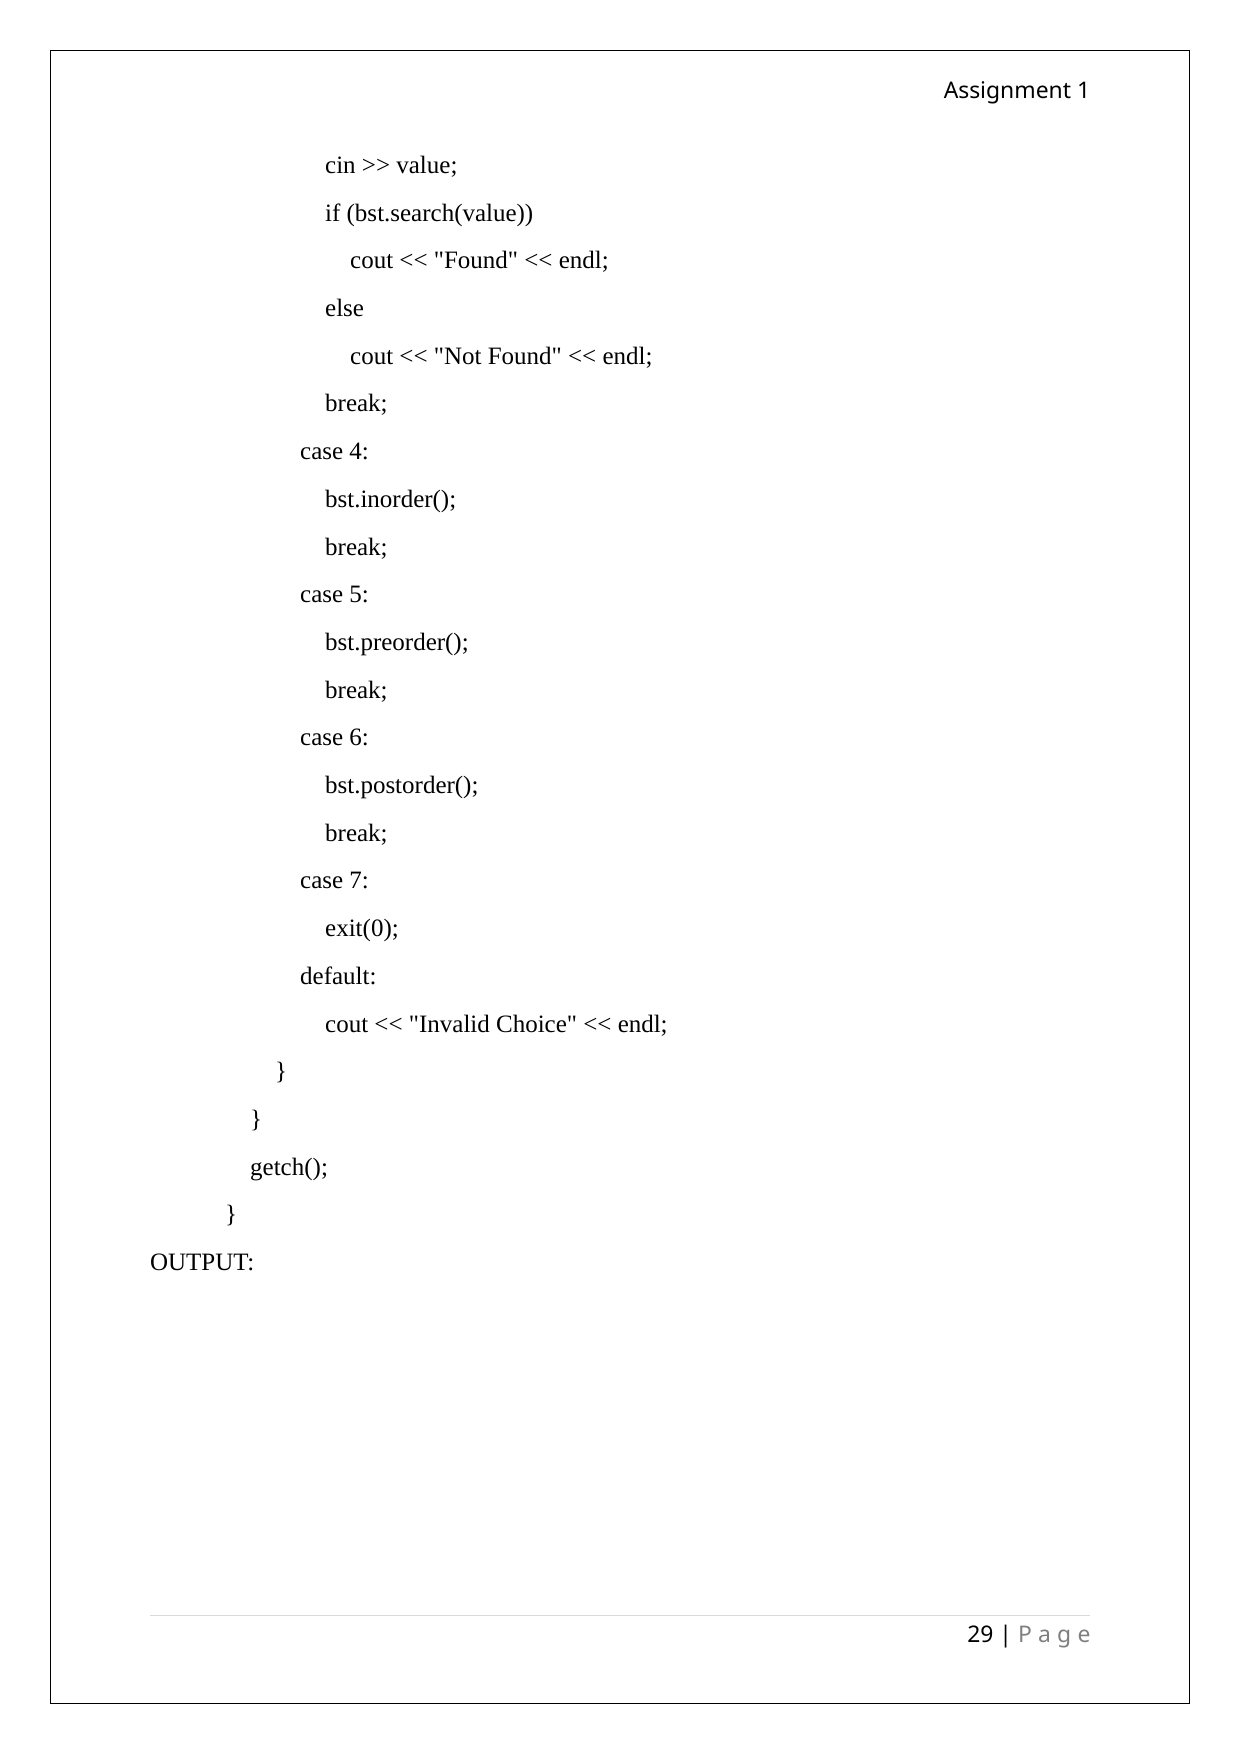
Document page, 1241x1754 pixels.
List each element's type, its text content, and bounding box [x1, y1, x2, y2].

text getch(); [225, 1152, 1090, 1181]
text break; [225, 675, 1090, 703]
text break; [225, 532, 1090, 560]
text } [225, 1104, 1090, 1133]
text } [225, 1199, 1090, 1228]
text cout << "Found" << endl; [225, 245, 1090, 274]
text OUTPUT: [150, 1247, 1090, 1276]
text break; [225, 388, 1090, 417]
text cout << "Not Found" << endl; [225, 341, 1090, 369]
text else [225, 293, 1090, 322]
text case 5: [225, 579, 1090, 608]
text cin >> value; [225, 150, 1090, 179]
text default: [225, 961, 1090, 990]
text bst.preorder(); [225, 627, 1090, 656]
text case 6: [225, 722, 1090, 751]
text } [225, 1056, 1090, 1085]
text bst.inorder(); [225, 484, 1090, 513]
text bst.postorder(); [225, 770, 1090, 799]
text exit(0); [225, 913, 1090, 942]
text if (bst.search(value)) [225, 198, 1090, 226]
text case 4: [225, 436, 1090, 465]
text cout << "Invalid Choice" << endl; [225, 1009, 1090, 1037]
text case 7: [225, 866, 1090, 894]
text break; [225, 818, 1090, 847]
